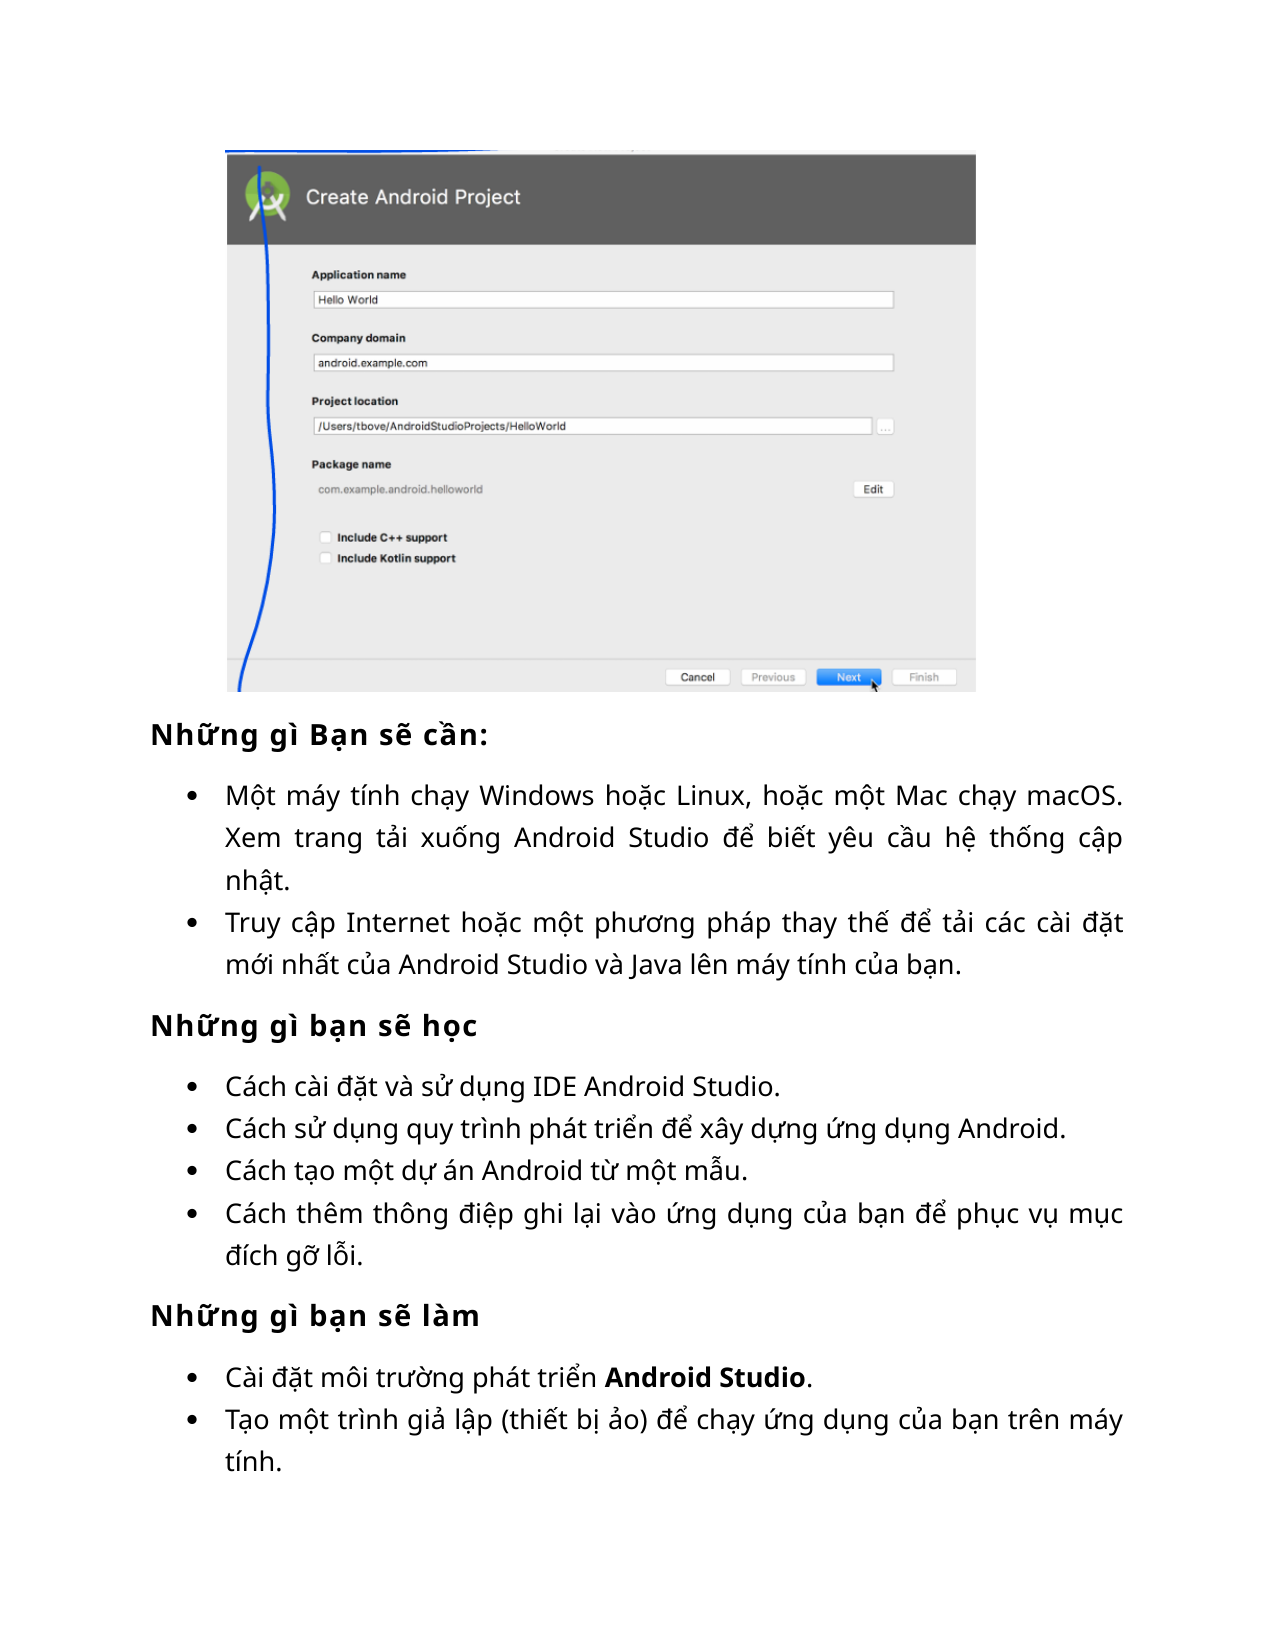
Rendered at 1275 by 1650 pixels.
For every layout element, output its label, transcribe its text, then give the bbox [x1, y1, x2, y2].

list Cách thêm thông điệp ghi lại vào ứng dụng của bạn để phục vụ mục đích gỡ lỗi. [187, 1194, 1125, 1273]
subtitle Những gì Bạn sẽ cần: [150, 714, 1125, 753]
picture [225, 150, 978, 692]
list Cách cài đặt và sử dụng IDE Android Studio. [187, 1067, 1125, 1104]
subtitle Những gì bạn sẽ làm [150, 1296, 1125, 1335]
list Truy cập Internet hoặc một phương pháp thay thế để tải các cài đặt mới nhất của Android Studio và Java lên máy tính của bạn. [187, 903, 1125, 983]
list Cách sử dụng quy trình phát triển để xây dựng ứng dụng Android. [187, 1109, 1125, 1146]
list Cách tạo một dự án Android từ một mẫu. [187, 1152, 1125, 1189]
list Tạo một trình giả lập (thiết bị ảo) để chạy ứng dụng của bạn trên máy tính. [187, 1400, 1125, 1480]
subtitle Những gì bạn sẽ học [150, 1005, 1125, 1044]
list Cài đặt môi trường phát triển Android Studio. [187, 1358, 1125, 1395]
list Một máy tính chạy Windows hoặc Linux, hoặc một Mac chạy macOS. Xem trang tải xuống Android Studio để biết yêu cầu hệ thống cập nhật. [187, 776, 1125, 898]
